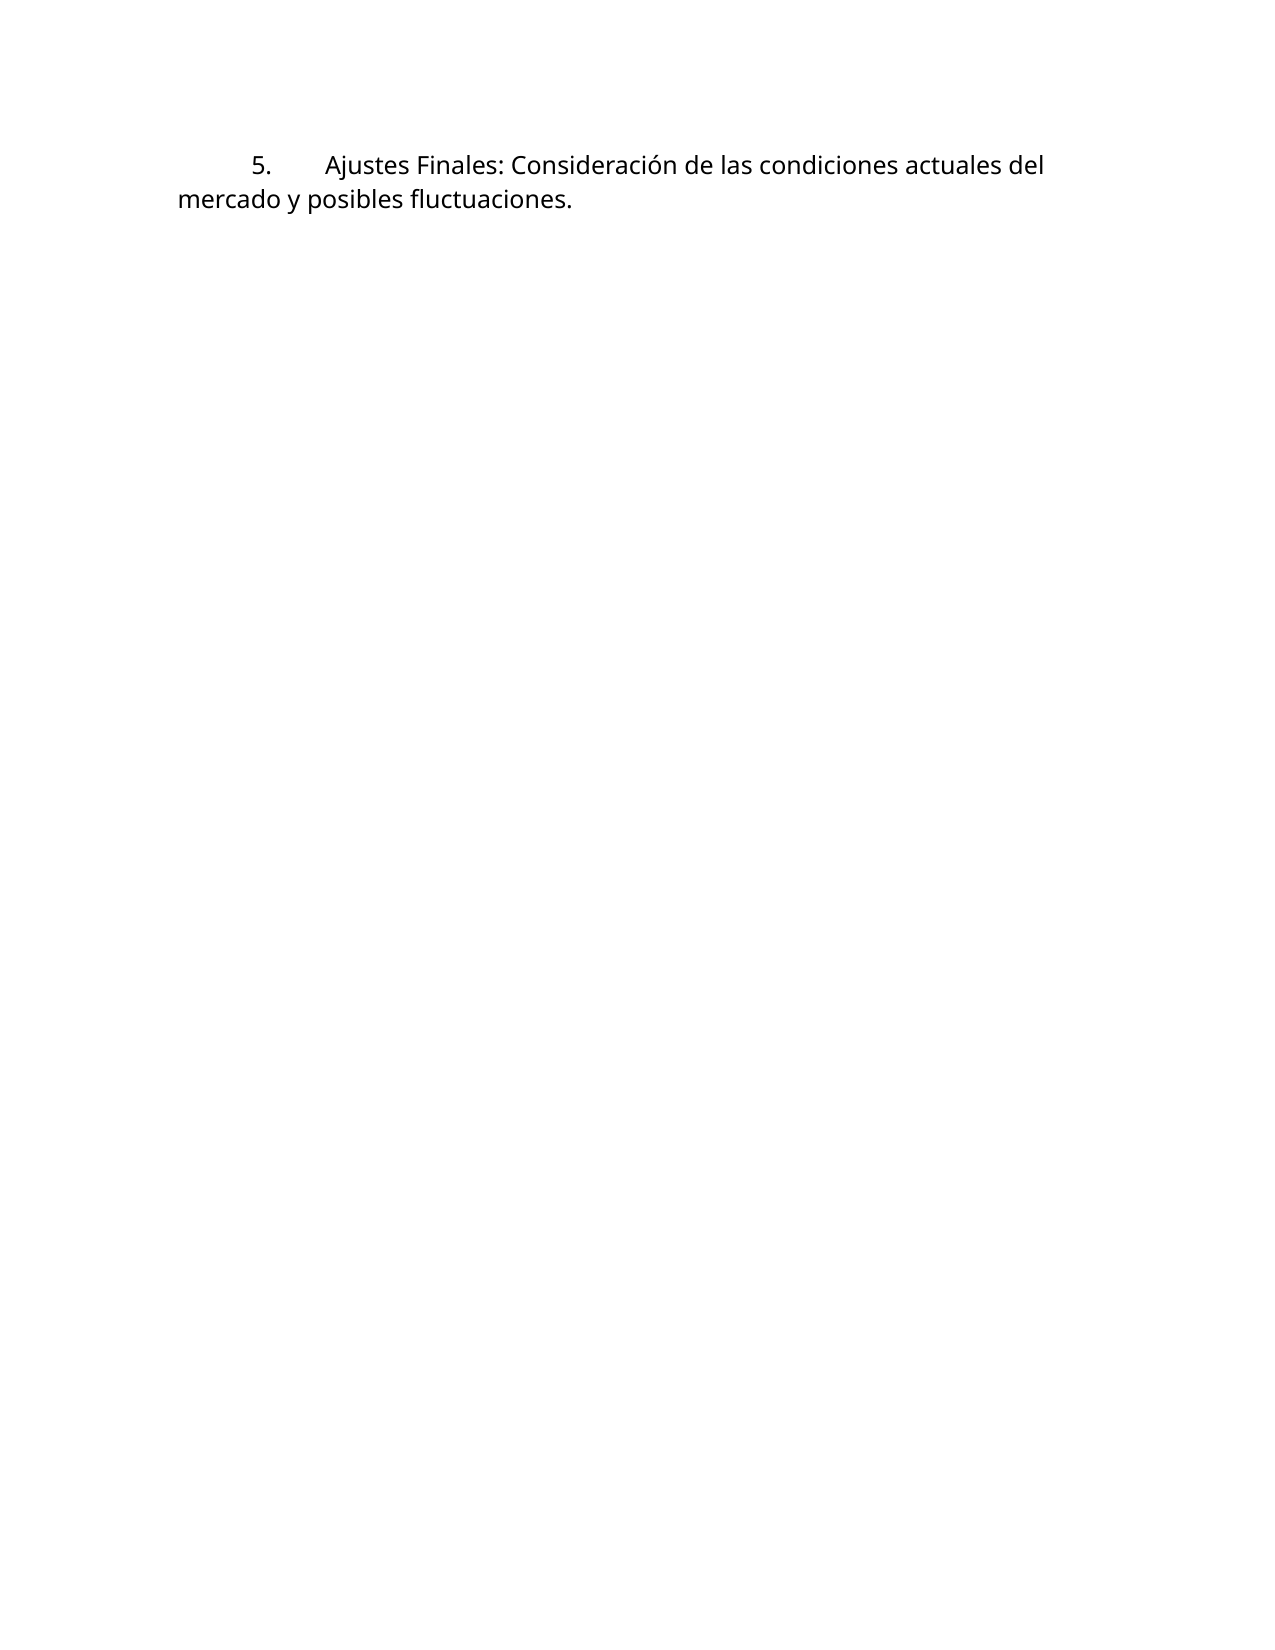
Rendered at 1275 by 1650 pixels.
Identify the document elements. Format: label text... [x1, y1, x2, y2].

text 5. Ajustes Finales: Consideración de las condiciones actuales del mercado y posibles fluctuaciones. [177, 148, 1098, 216]
